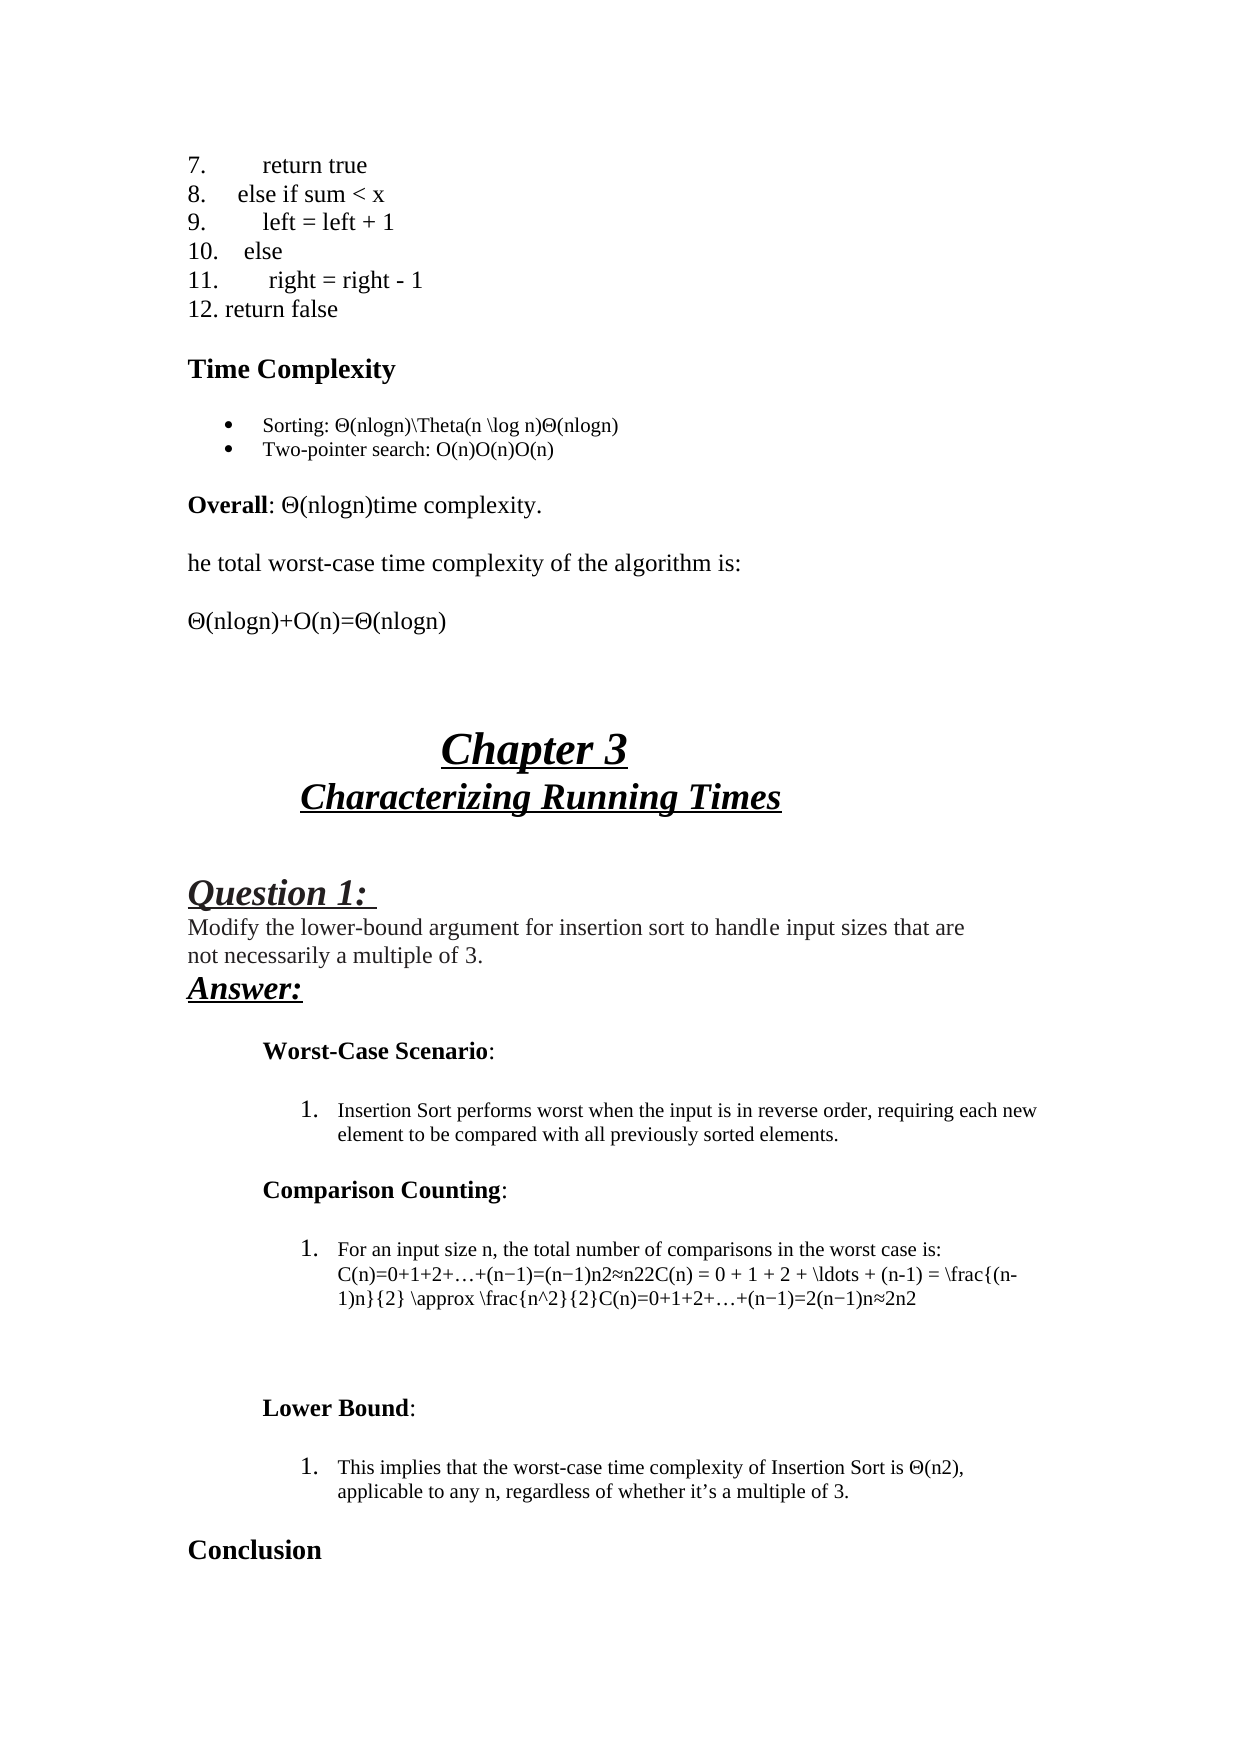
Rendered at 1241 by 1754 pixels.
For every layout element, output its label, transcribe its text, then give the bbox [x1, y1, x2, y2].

text Lower Bound: [262, 1393, 1053, 1422]
list Two-pointer search: O(n)O(n)O(n) [225, 437, 1053, 461]
text Overall: Θ(nlogn)time complexity. [187, 491, 1053, 519]
text Answer: [187, 968, 1053, 1007]
text Worst-Case Scenario: [262, 1036, 1053, 1064]
text 10. else [187, 236, 1053, 265]
list This implies that the worst-case time complexity of Insertion Sort is Θ(n2), applicable to any n, regardless of whether it’s a multiple of 3. [300, 1451, 1053, 1503]
text 8. else if sum < x [187, 179, 1053, 207]
text Modify the lower-bound argument for insertion sort to handle input sizes that are [187, 913, 1053, 941]
list Sorting: Θ(nlog⁡n)\Theta(n \log n)Θ(nlogn) [225, 413, 1053, 437]
text 9. left = left + 1 [187, 207, 1053, 236]
text 12. return false [187, 294, 1053, 322]
text 11. right = right - 1 [187, 265, 1053, 294]
list Insertion Sort performs worst when the input is in reverse order, requiring each new element to be compared with all previously sorted elements. [300, 1094, 1053, 1146]
text he total worst-case time complexity of the algorithm is: [187, 548, 1053, 577]
text Chapter 3 [187, 721, 1053, 774]
text Θ(nlog⁡n)+O(n)=Θ(nlog⁡n) [187, 606, 1053, 635]
text not necessarily a multiple of 3. [187, 941, 1053, 968]
subtitle Conclusion [187, 1533, 1053, 1565]
text 7. return true [187, 150, 1053, 179]
text Question 1: [187, 870, 1053, 913]
subtitle Time Complexity [187, 352, 1053, 384]
list For an input size n, the total number of comparisons in the worst case is: C(n)=0+1+2+…+(n−1)=(n−1)n2≈n22C(n) = 0 + 1 + 2 + \ldots + (n-1) = \frac{(n-1)n}{2} \approx \frac{n^2}{2}C(n)=0+1+2+…+(n−1)=2(n−1)n​≈2n2​ [300, 1233, 1053, 1310]
text Characterizing Running Times [187, 774, 1053, 817]
text Comparison Counting: [262, 1176, 1053, 1204]
